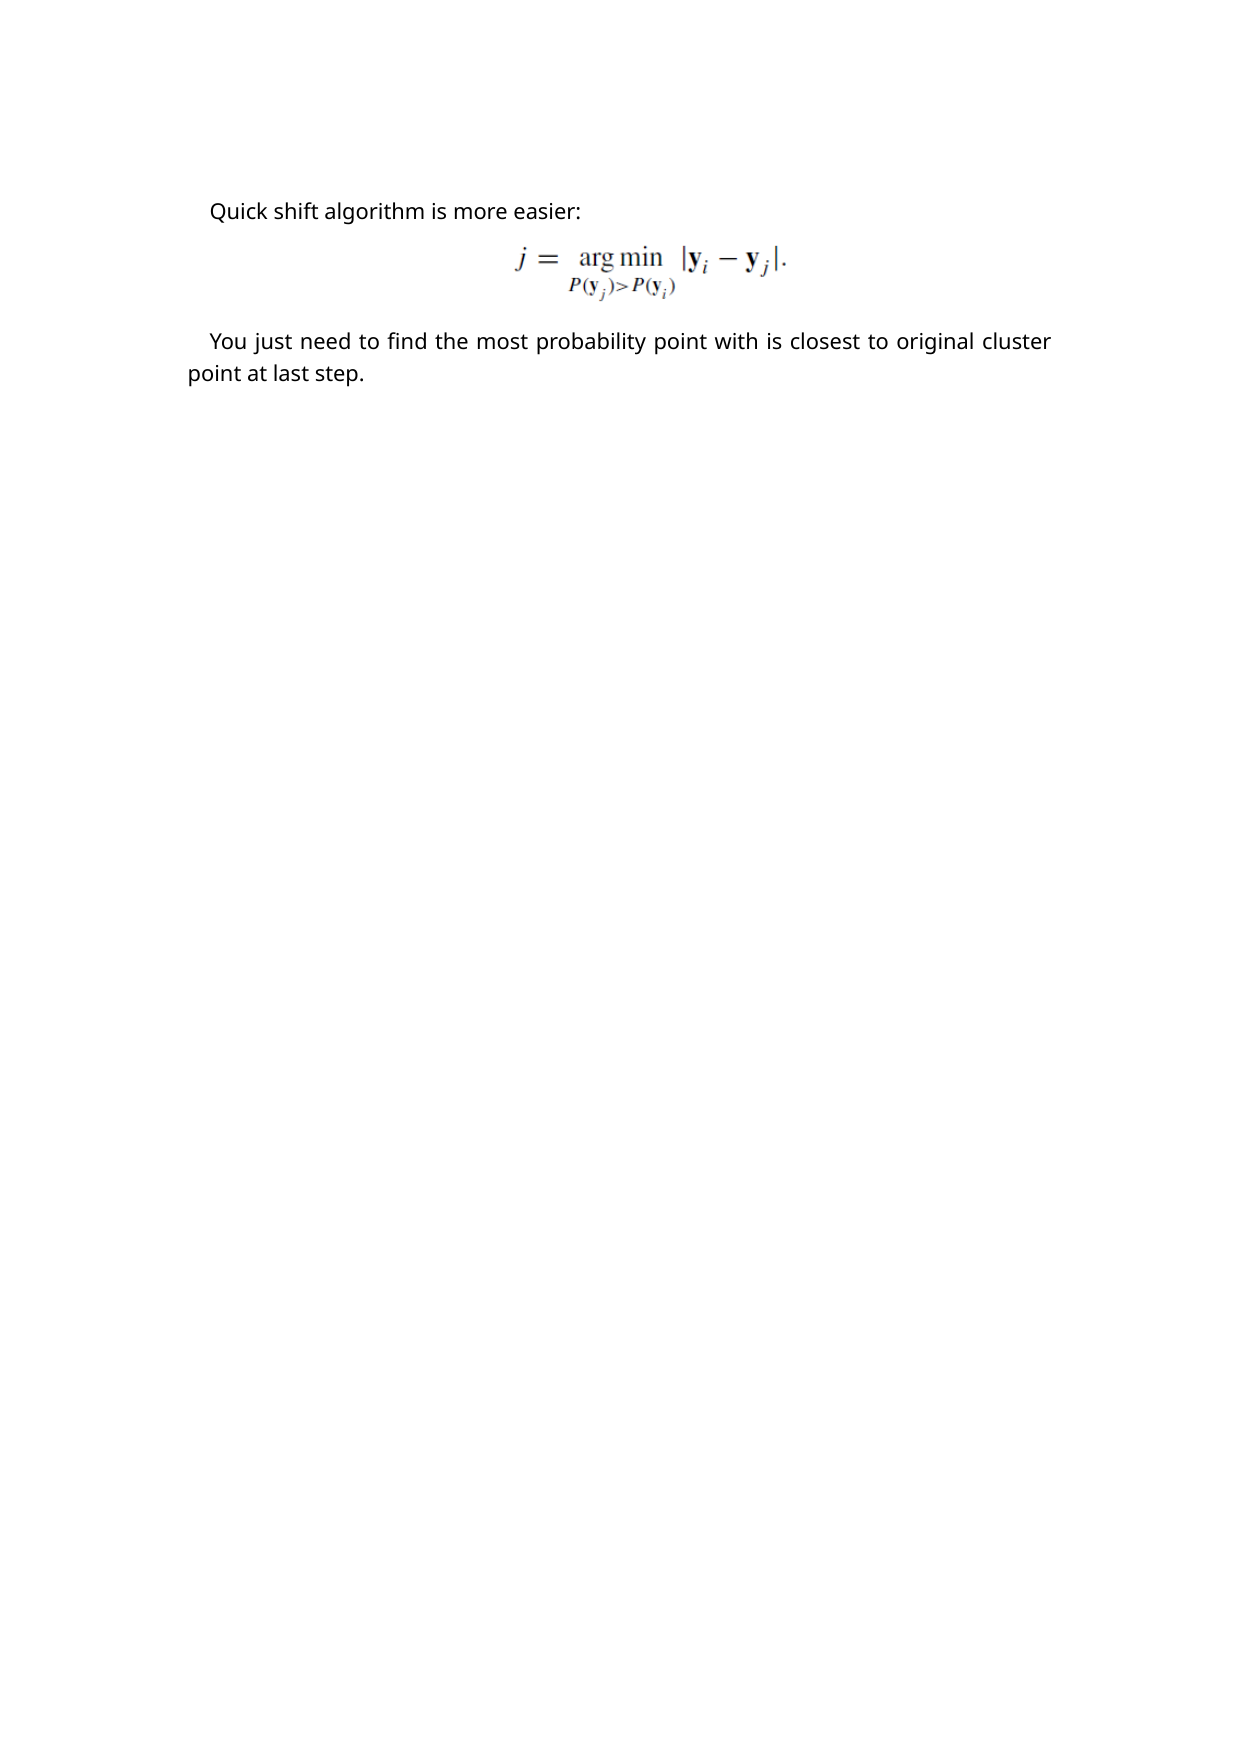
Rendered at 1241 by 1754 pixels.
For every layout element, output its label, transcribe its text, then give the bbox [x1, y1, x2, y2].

picture [440, 227, 822, 310]
text You just need to find the most probability point with is closest to original cluster point at last step. [187, 324, 1053, 389]
text Quick shift algorithm is more easier: [187, 194, 1053, 227]
